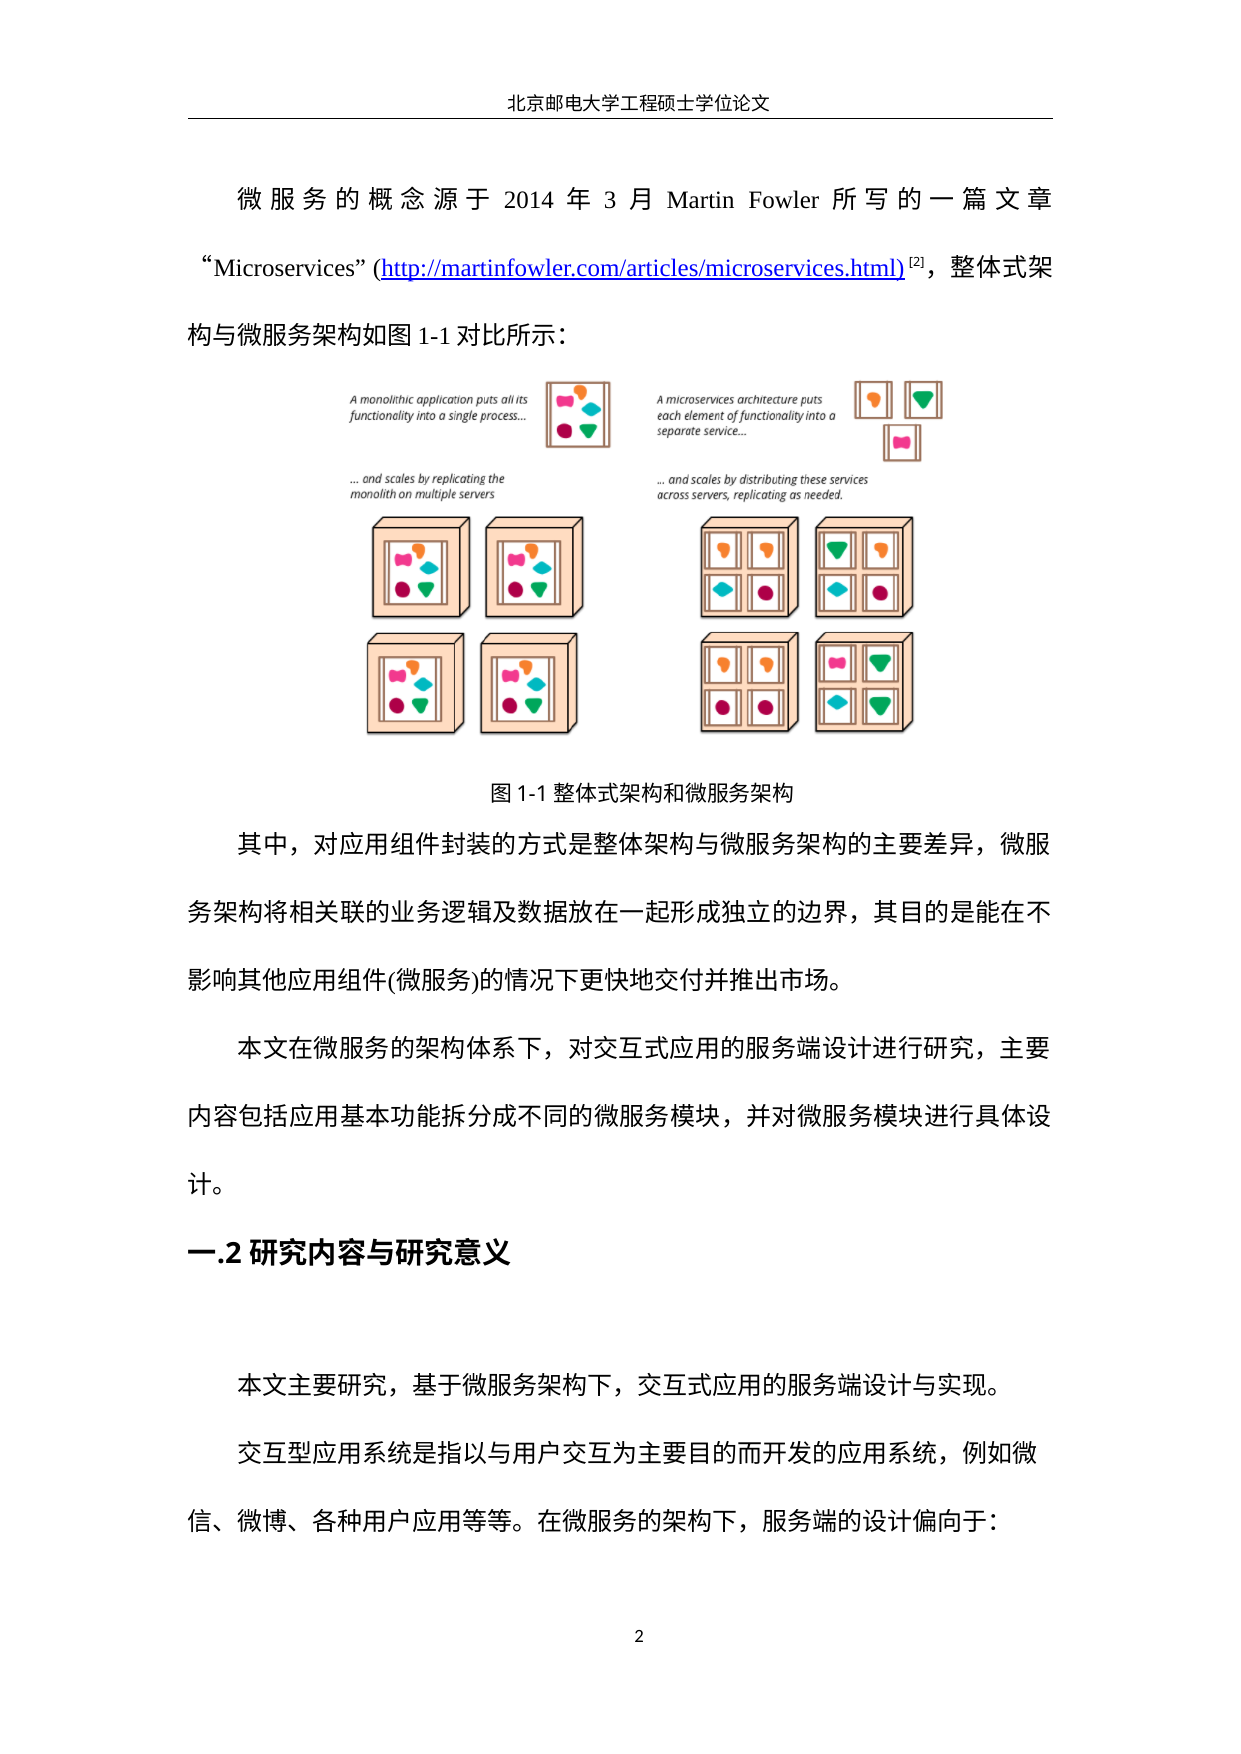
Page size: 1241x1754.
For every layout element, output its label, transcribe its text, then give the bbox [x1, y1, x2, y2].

text 本文主要研究，基于微服务架构下，交互式应用的服务端设计与实现。 [187, 1349, 1053, 1417]
text 微服务的概念源于2014年3月Martin Fowler所写的一篇文章“Microservices” (http://martinfowler.com/articles/microservices.html) [2]，整体式架构与微服务架构如图1-1对比所示： [187, 164, 1053, 368]
subtitle 研究内容与研究意义 [187, 1217, 1053, 1284]
text 本文在微服务的架构体系下，对交互式应用的服务端设计进行研究，主要内容包括应用基本功能拆分成不同的微服务模块，并对微服务模块进行具体设计。 [187, 1013, 1053, 1217]
picture [338, 367, 952, 750]
text 交互型应用系统是指以与用户交互为主要目的而开发的应用系统，例如微信、微博、各种用户应用等等。在微服务的架构下，服务端的设计偏向于： [187, 1417, 1053, 1553]
text 其中，对应用组件封装的方式是整体架构与微服务架构的主要差异，微服务架构将相关联的业务逻辑及数据放在一起形成独立的边界，其目的是能在不影响其他应用组件(微服务)的情况下更快地交付并推出市场。 [187, 809, 1053, 1013]
text 图1-1 整体式架构和微服务架构 [187, 775, 1053, 809]
